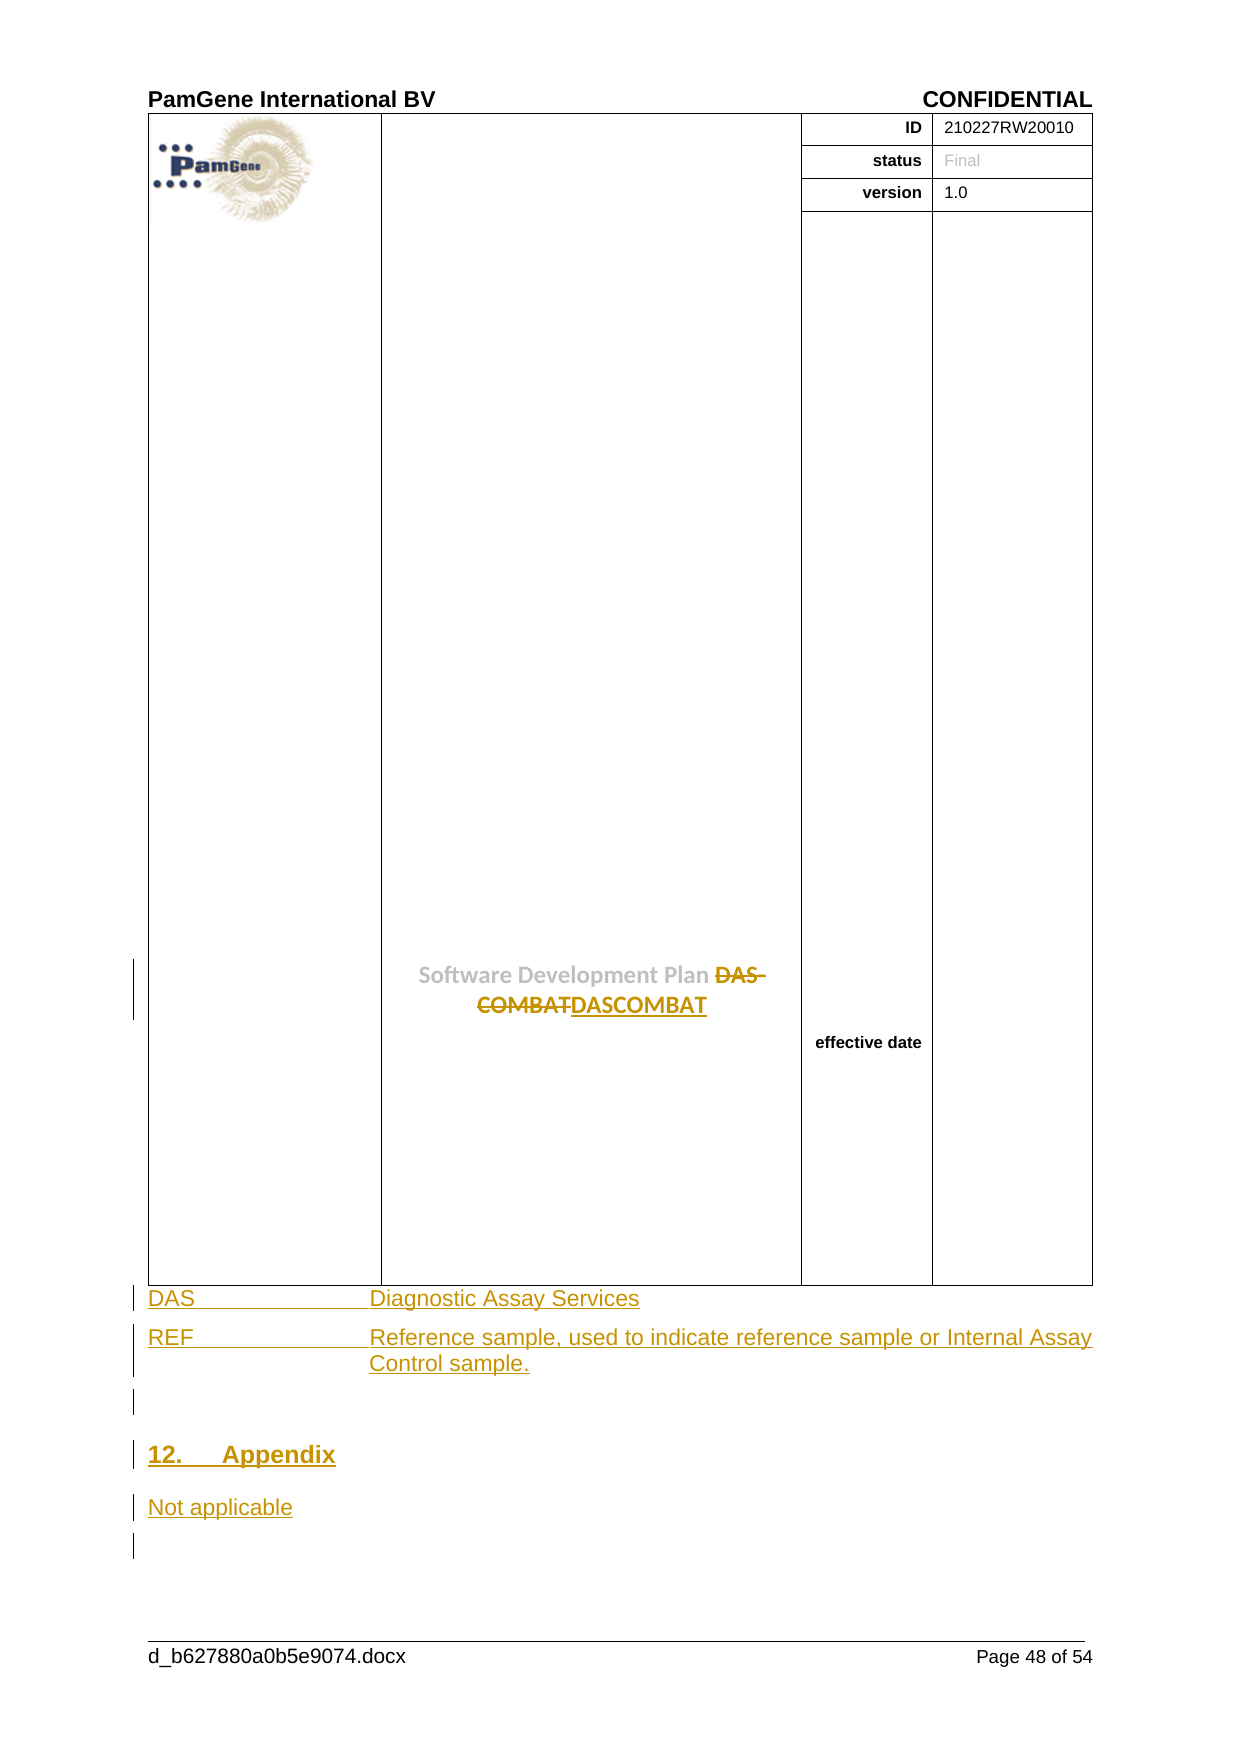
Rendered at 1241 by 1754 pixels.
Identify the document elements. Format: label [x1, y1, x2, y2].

picture [149, 114, 314, 224]
